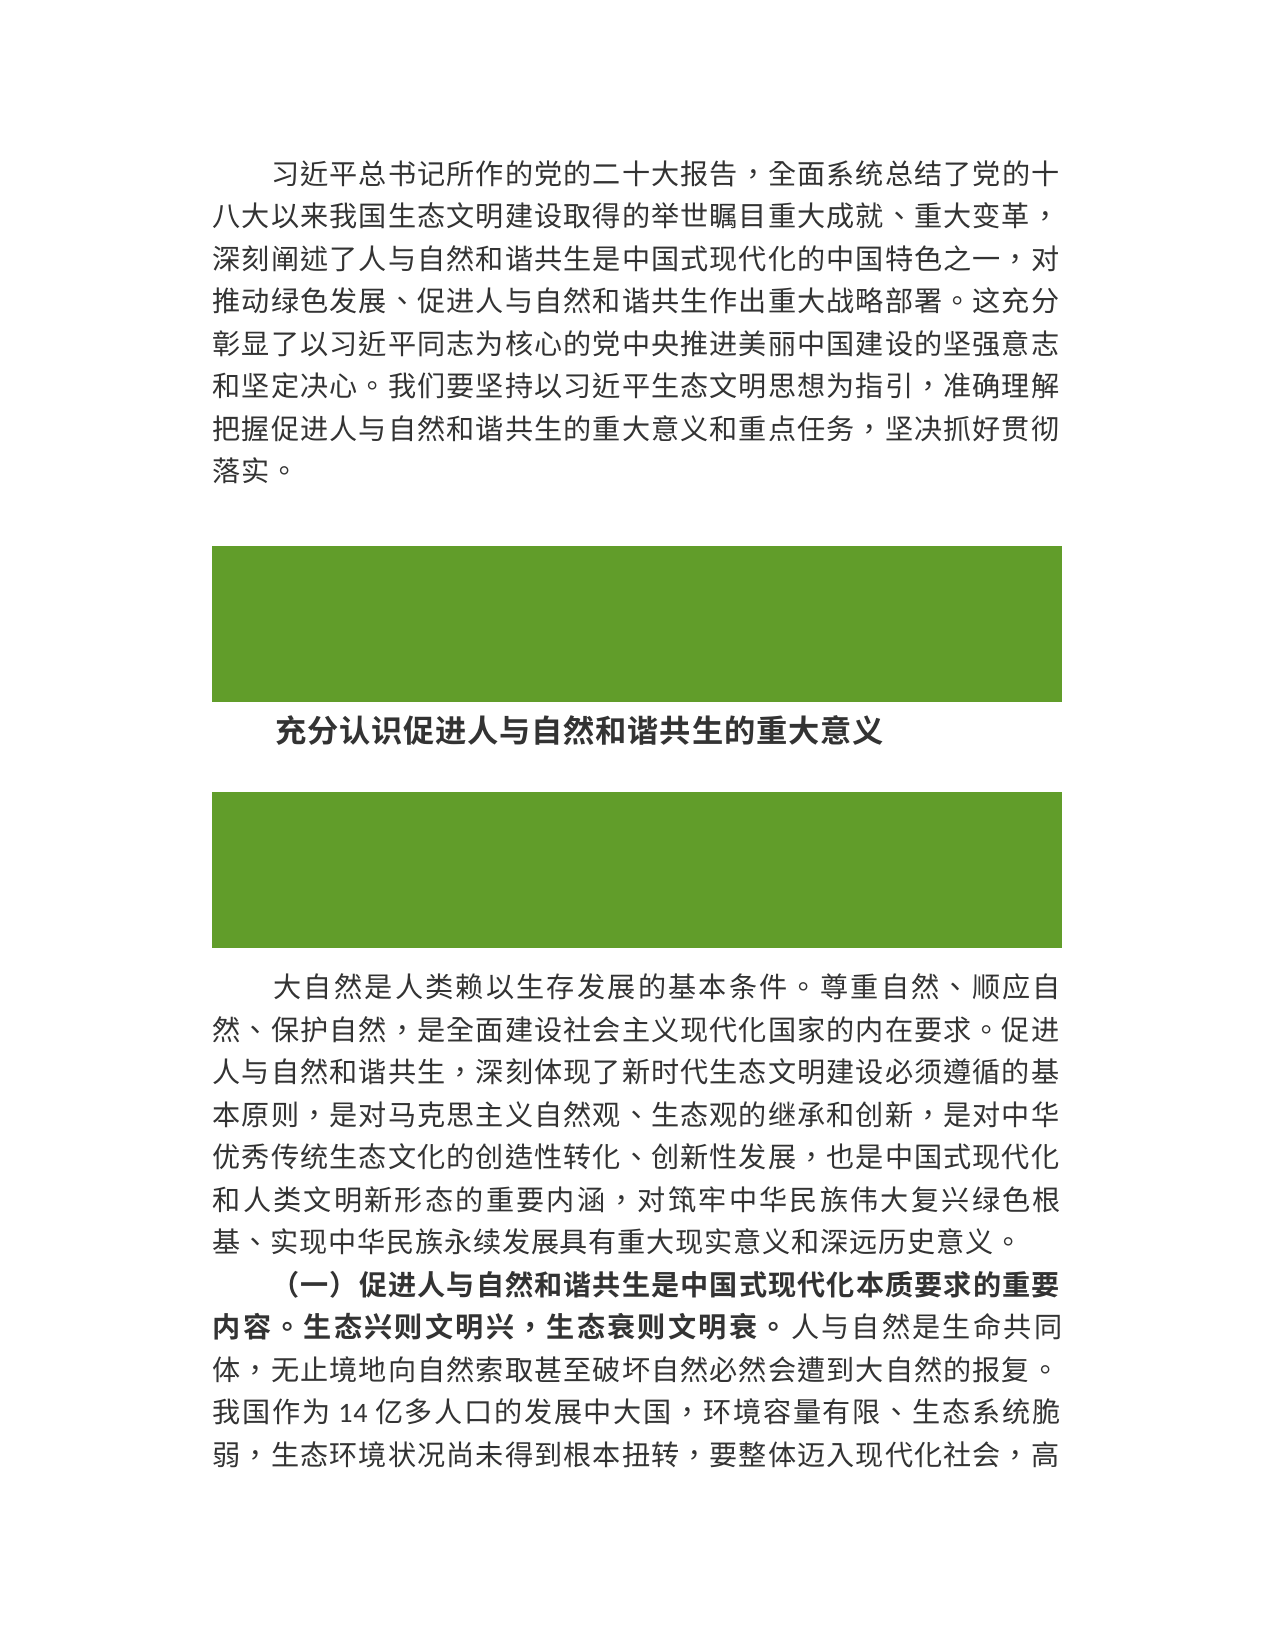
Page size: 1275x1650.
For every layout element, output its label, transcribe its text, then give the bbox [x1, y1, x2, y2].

text 充分认识促进人与自然和谐共生的重大意义 [212, 702, 1062, 752]
text 大自然是人类赖以生存发展的基本条件。尊重自然、顺应自然、保护自然，是全面建设社会主义现代化国家的内在要求。促进人与自然和谐共生，深刻体现了新时代生态文明建设必须遵循的基本原则，是对马克思主义自然观、生态观的继承和创新，是对中华优秀传统生态文化的创造性转化、创新性发展，也是中国式现代化和人类文明新形态的重要内涵，对筑牢中华民族伟大复兴绿色根基、实现中华民族永续发展具有重大现实意义和深远历史意义。 [212, 963, 1062, 1261]
text 习近平总书记所作的党的二十大报告，全面系统总结了党的十八大以来我国生态文明建设取得的举世瞩目重大成就、重大变革，深刻阐述了人与自然和谐共生是中国式现代化的中国特色之一，对推动绿色发展、促进人与自然和谐共生作出重大战略部署。这充分彰显了以习近平同志为核心的党中央推进美丽中国建设的坚强意志和坚定决心。我们要坚持以习近平生态文明思想为指引，准确理解把握促进人与自然和谐共生的重大意义和重点任务，坚决抓好贯彻落实。 [212, 150, 1062, 490]
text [212, 1261, 1062, 1473]
